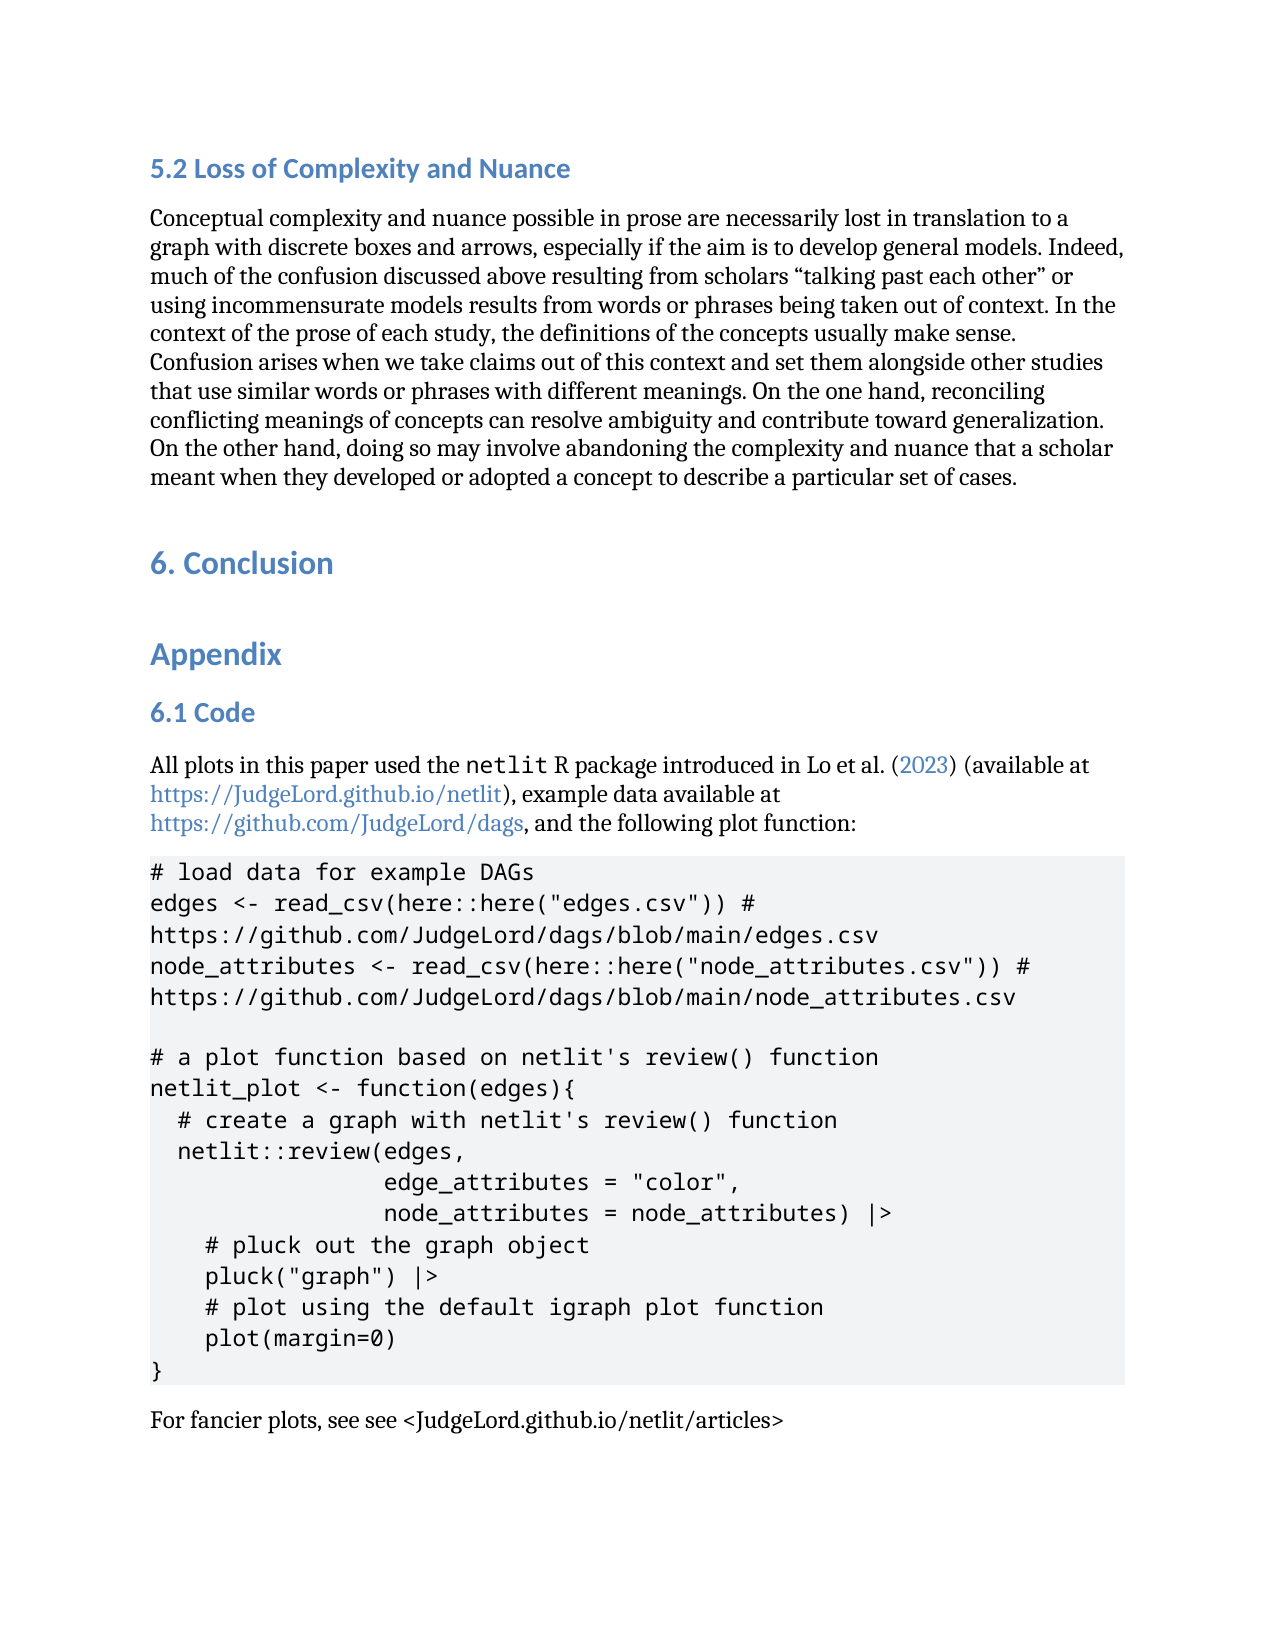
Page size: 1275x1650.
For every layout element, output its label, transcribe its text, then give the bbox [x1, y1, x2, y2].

text # load data for example DAGs edges <- read_csv(here::here("edges.csv")) # https://github.com/JudgeLord/dags/blob/main/edges.csv node_attributes <- read_csv(here::here("node_attributes.csv")) # https://github.com/JudgeLord/dags/blob/main/node_attributes.csv # a plot function based on netlit's review() function netlit_plot <- function(edges){ # create a graph with netlit's review() function netlit::review(edges, edge_attributes = "color", node_attributes = node_attributes) |> # pluck out the graph object pluck("graph") |> # plot using the default igraph plot function plot(margin=0) } [150, 856, 1125, 1385]
text Conceptual complexity and nuance possible in prose are necessarily lost in translation to a graph with discrete boxes and arrows, especially if the aim is to develop general models. Indeed, much of the confusion discussed above resulting from scholars “talking past each other” or using incommensurate models results from words or phrases being taken out of context. In the context of the prose of each study, the definitions of the concepts usually make sense. Confusion arises when we take claims out of this context and set them alongside other studies that use similar words or phrases with different meanings. On the one hand, reconciling conflicting meanings of concepts can resolve ambiguity and contribute toward generalization. On the other hand, doing so may involve abandoning the complexity and nuance that a scholar meant when they developed or adopted a concept to describe a particular set of cases. [150, 204, 1125, 492]
subtitle 6.1 Code [150, 694, 1125, 730]
subtitle 6. Conclusion [150, 542, 1125, 583]
subtitle Appendix [150, 633, 1125, 673]
subtitle 5.2 Loss of Complexity and Nuance [150, 150, 1125, 186]
text For fancier plots, see see <JudgeLord.github.io/netlit/articles> [150, 1406, 1125, 1434]
text All plots in this paper used the netlit R package introduced in Lo et al. (2023) (available at https://JudgeLord.github.io/netlit), example data available at https://github.com/JudgeLord/dags, and the following plot function: [150, 748, 1125, 837]
